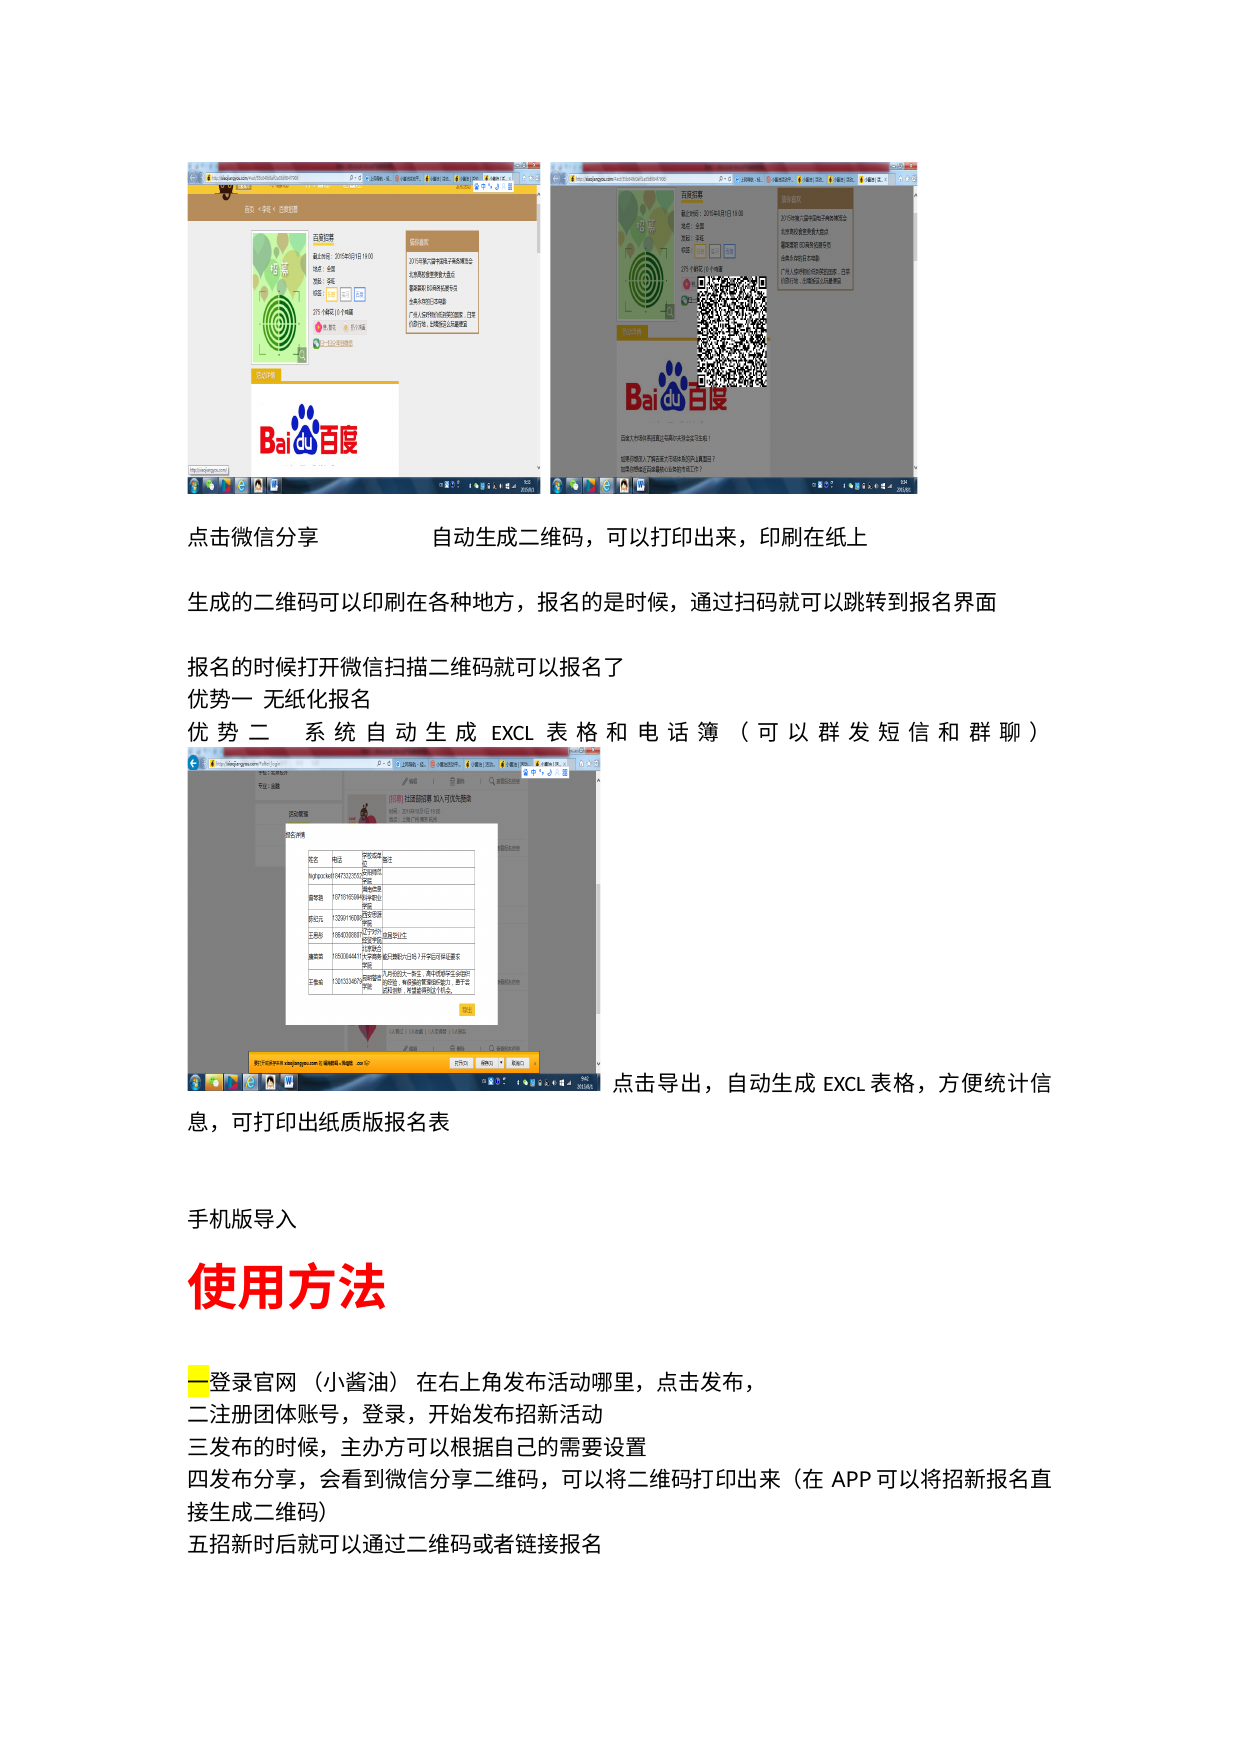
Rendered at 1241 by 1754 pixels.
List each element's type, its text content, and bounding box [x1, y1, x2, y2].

text 生成的二维码可以印刷在各种地方，报名的是时候，通过扫码就可以跳转到报名界面 [187, 584, 1053, 617]
picture [187, 162, 541, 494]
text 三发布的时候，主办方可以根据自己的需要设置 [187, 1429, 1053, 1462]
text 五招新时后就可以通过二维码或者链接报名 [187, 1527, 1053, 1559]
text 四发布分享，会看到微信分享二维码，可以将二维码打印出来（在APP可以将招新报名直接生成二维码） [187, 1462, 1053, 1527]
text 一登录官网 （小酱油） 在右上角发布活动哪里，点击发布， [187, 1364, 1053, 1397]
text 点击微信分享 自动生成二维码，可以打印出来，印刷在纸上 [187, 519, 1053, 552]
text 报名的时候打开微信扫描二维码就可以报名了 [187, 649, 1053, 682]
text 优势一 无纸化报名 [187, 682, 1053, 714]
text 使用方法 [187, 1234, 1053, 1332]
text 手机版导入 [187, 1202, 1053, 1234]
text 二注册团体账号，登录，开始发布招新活动 [187, 1397, 1053, 1429]
picture [550, 162, 918, 494]
picture [187, 747, 601, 1091]
